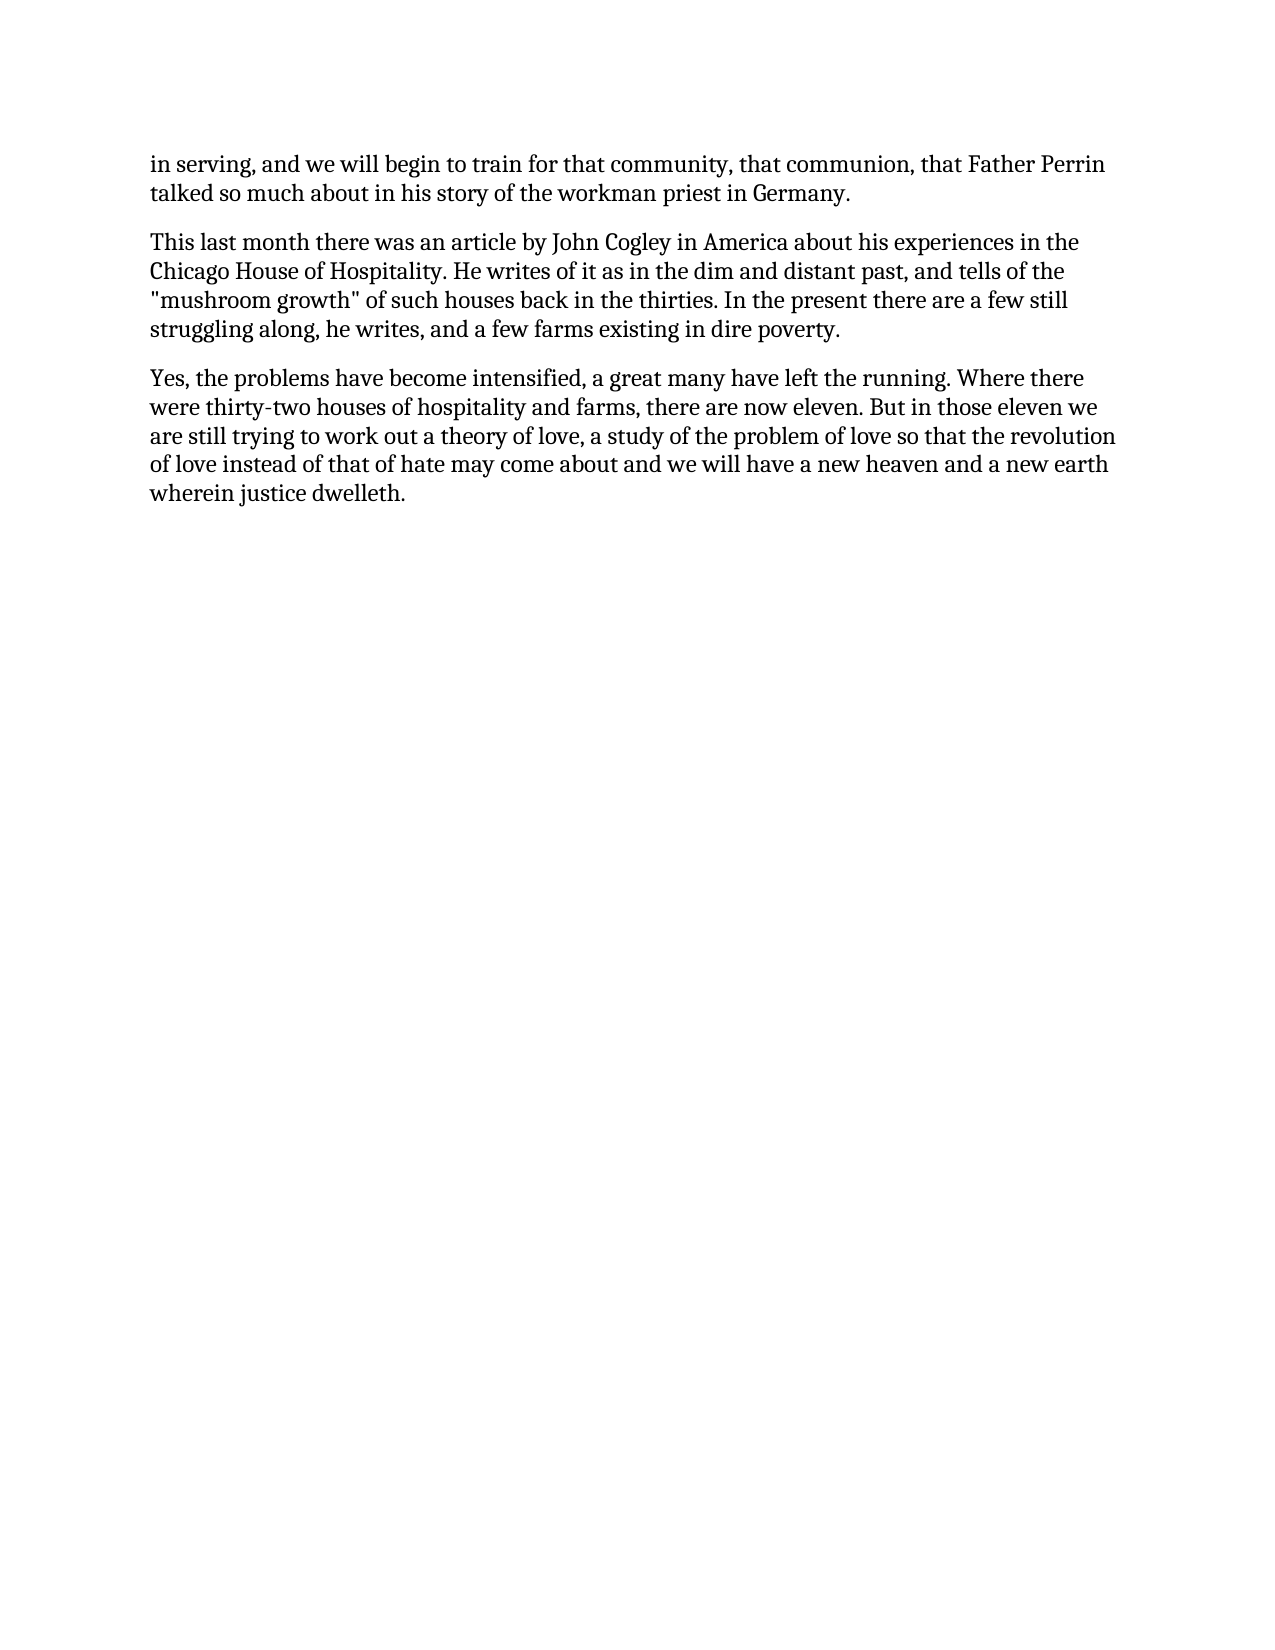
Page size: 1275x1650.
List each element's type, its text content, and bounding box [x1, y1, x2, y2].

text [150, 150, 1125, 207]
text Yes, the problems have become intensified, a great many have left the running. Where there were thirty-two houses of hospitality and farms, there are now eleven. But in those eleven we are still trying to work out a theory of love, a study of the problem of love so that the revolution of love instead of that of hate may come about and we will have a new heaven and a new earth wherein justice dwelleth. [150, 364, 1125, 508]
text This last month there was an article by John Cogley in America about his experiences in the Chicago House of Hospitality. He writes of it as in the dim and distant past, and tells of the "mushroom growth" of such houses back in the thirties. In the present there are a few still struggling along, he writes, and a few farms existing in dire poverty. [150, 228, 1125, 343]
